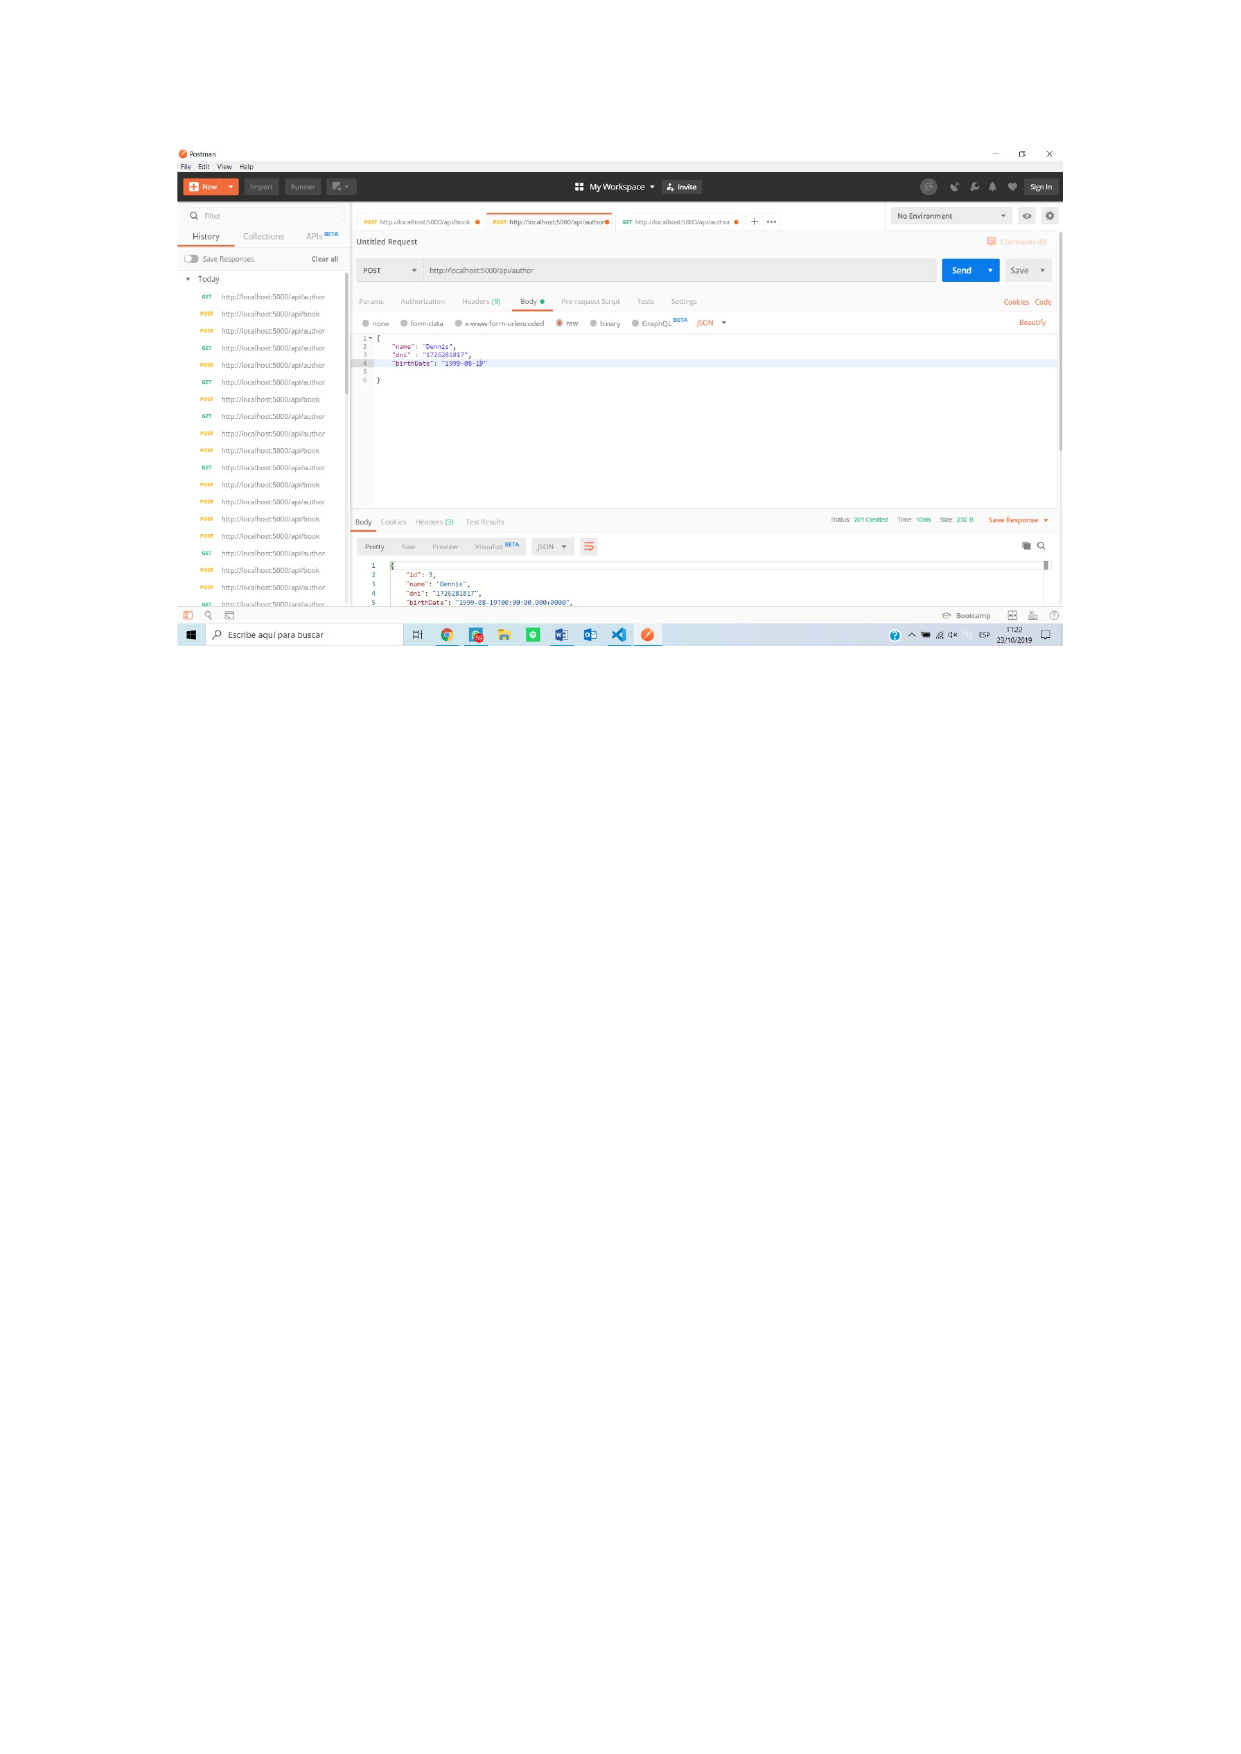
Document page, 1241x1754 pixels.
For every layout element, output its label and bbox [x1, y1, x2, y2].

picture [177, 147, 1063, 646]
